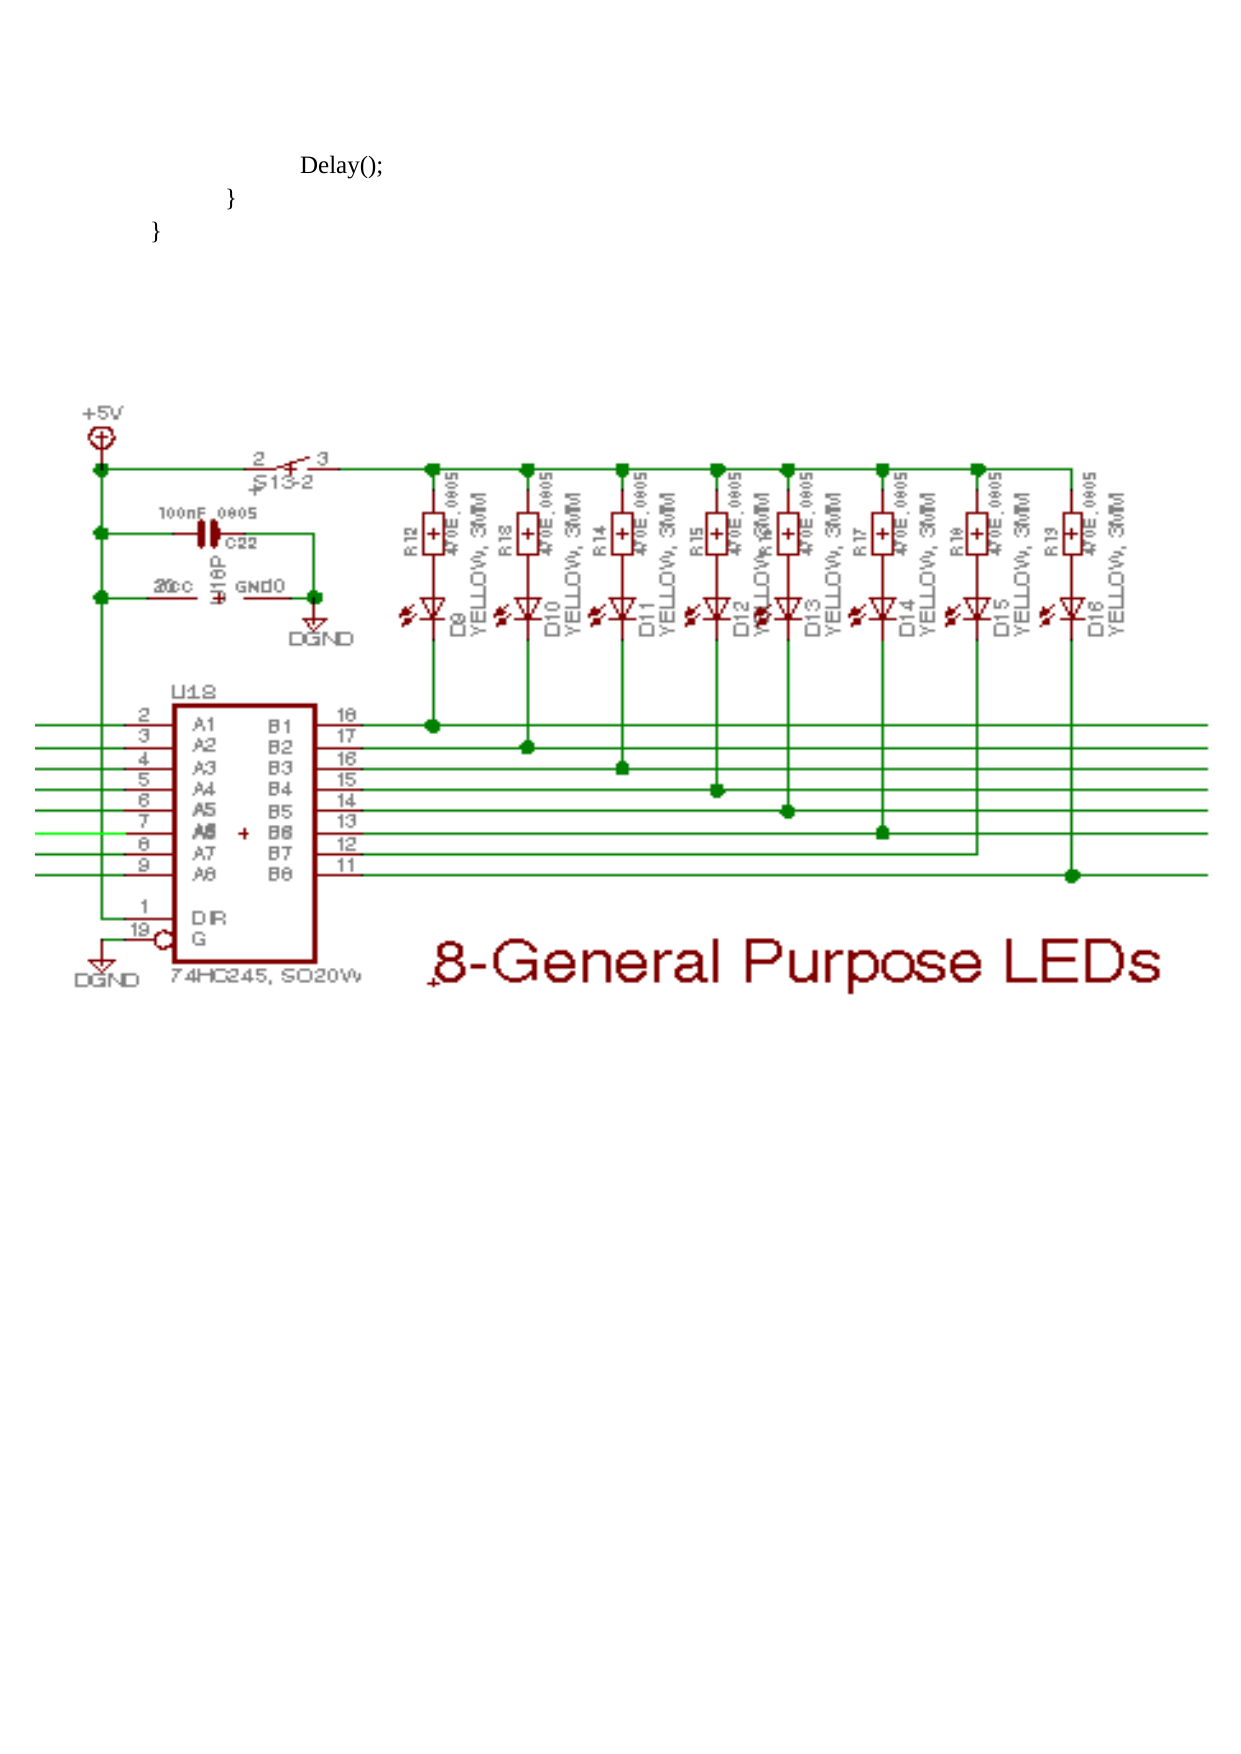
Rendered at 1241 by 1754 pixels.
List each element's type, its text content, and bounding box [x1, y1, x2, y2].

text Delay(); [225, 150, 1090, 179]
text } [150, 183, 1090, 212]
text } [150, 216, 1090, 245]
